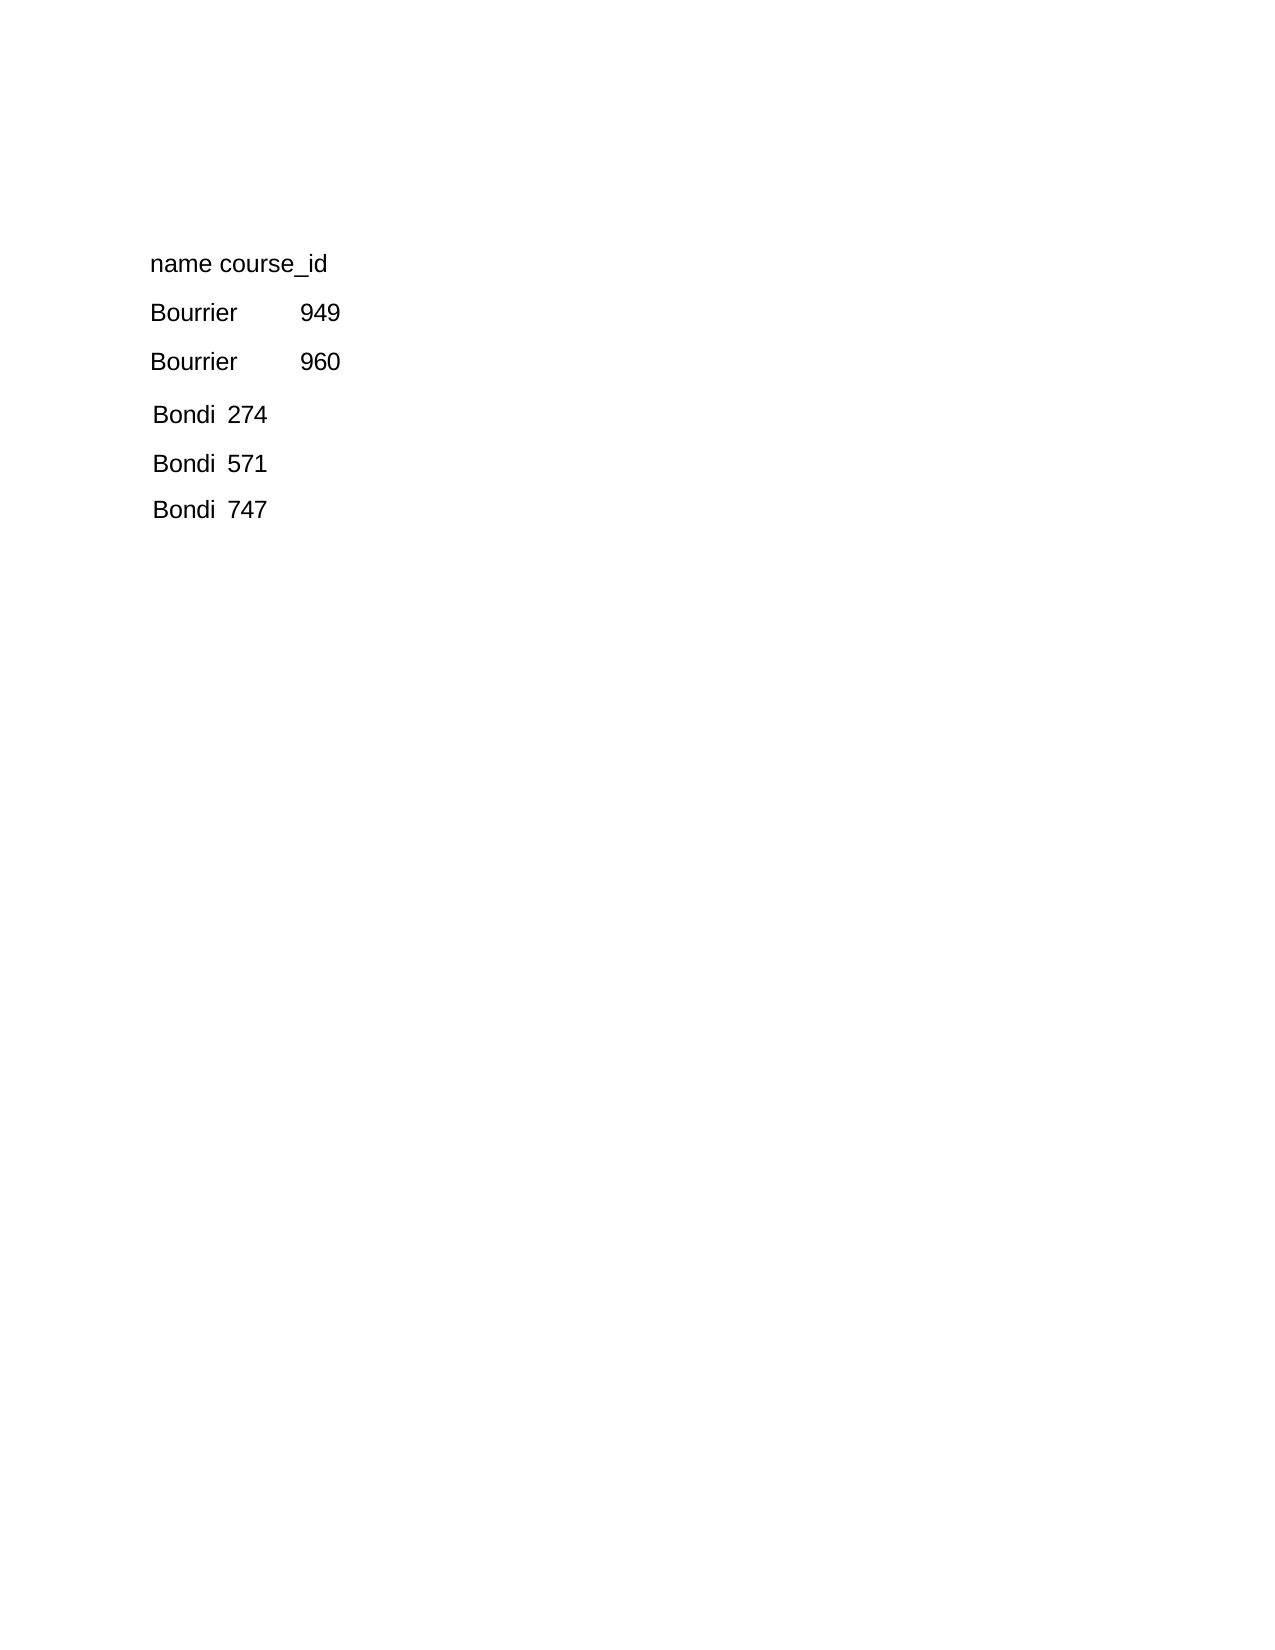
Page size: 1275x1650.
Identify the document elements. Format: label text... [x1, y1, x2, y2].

table_header 274 [221, 401, 274, 440]
table_header Bondi [146, 401, 221, 440]
table_cell Bondi [146, 488, 221, 526]
table_cell 747 [221, 488, 274, 526]
table_cell 571 [221, 440, 274, 488]
table_cell Bondi [146, 440, 221, 488]
text Bourrier 960 [150, 347, 1133, 375]
text name course_id Bourrier 949 [150, 249, 342, 326]
